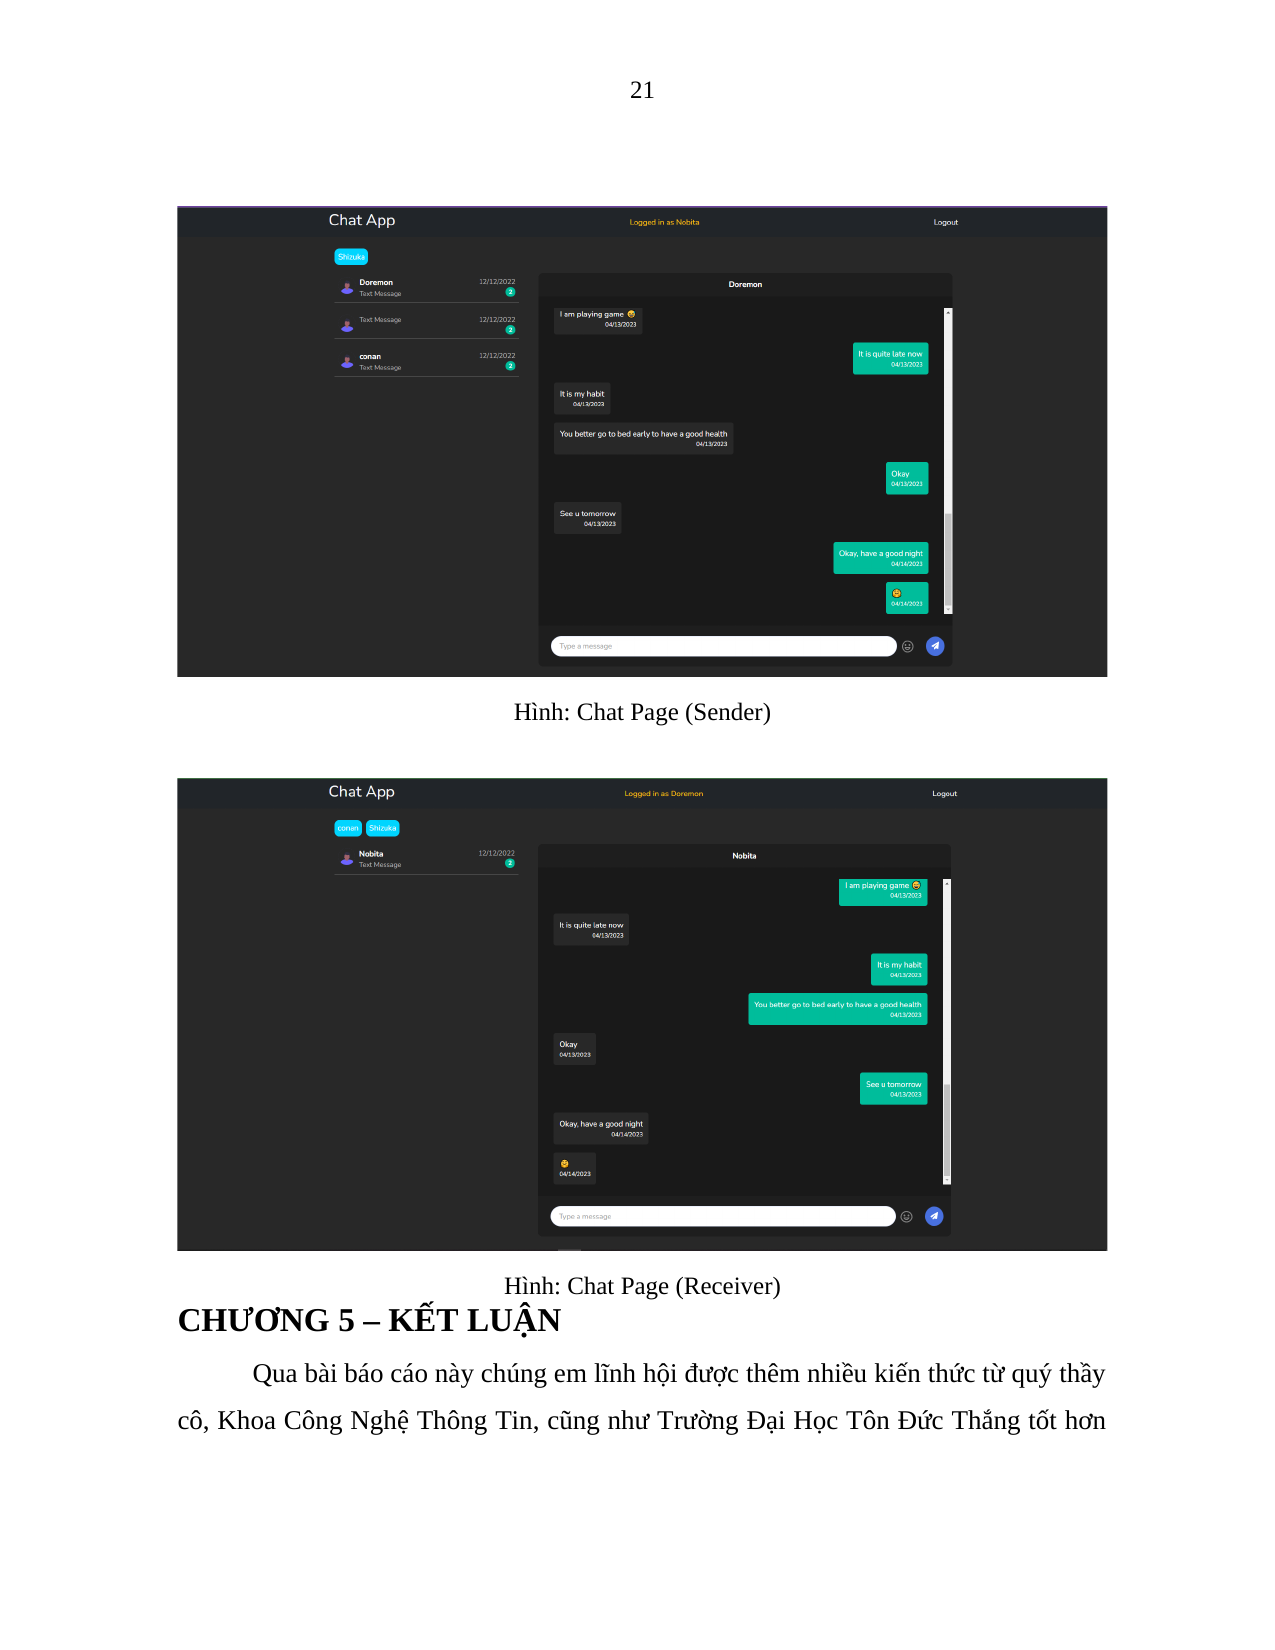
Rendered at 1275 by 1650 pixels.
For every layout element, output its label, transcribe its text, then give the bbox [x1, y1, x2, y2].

picture [177, 778, 1108, 1251]
picture [177, 206, 1108, 677]
text Hình: Chat Page (Sender) [177, 697, 1107, 726]
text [177, 1358, 1107, 1435]
text CHƯƠNG 5 – KẾT LUẬN [177, 1300, 1107, 1338]
text Hình: Chat Page (Receiver) [177, 1271, 1107, 1300]
